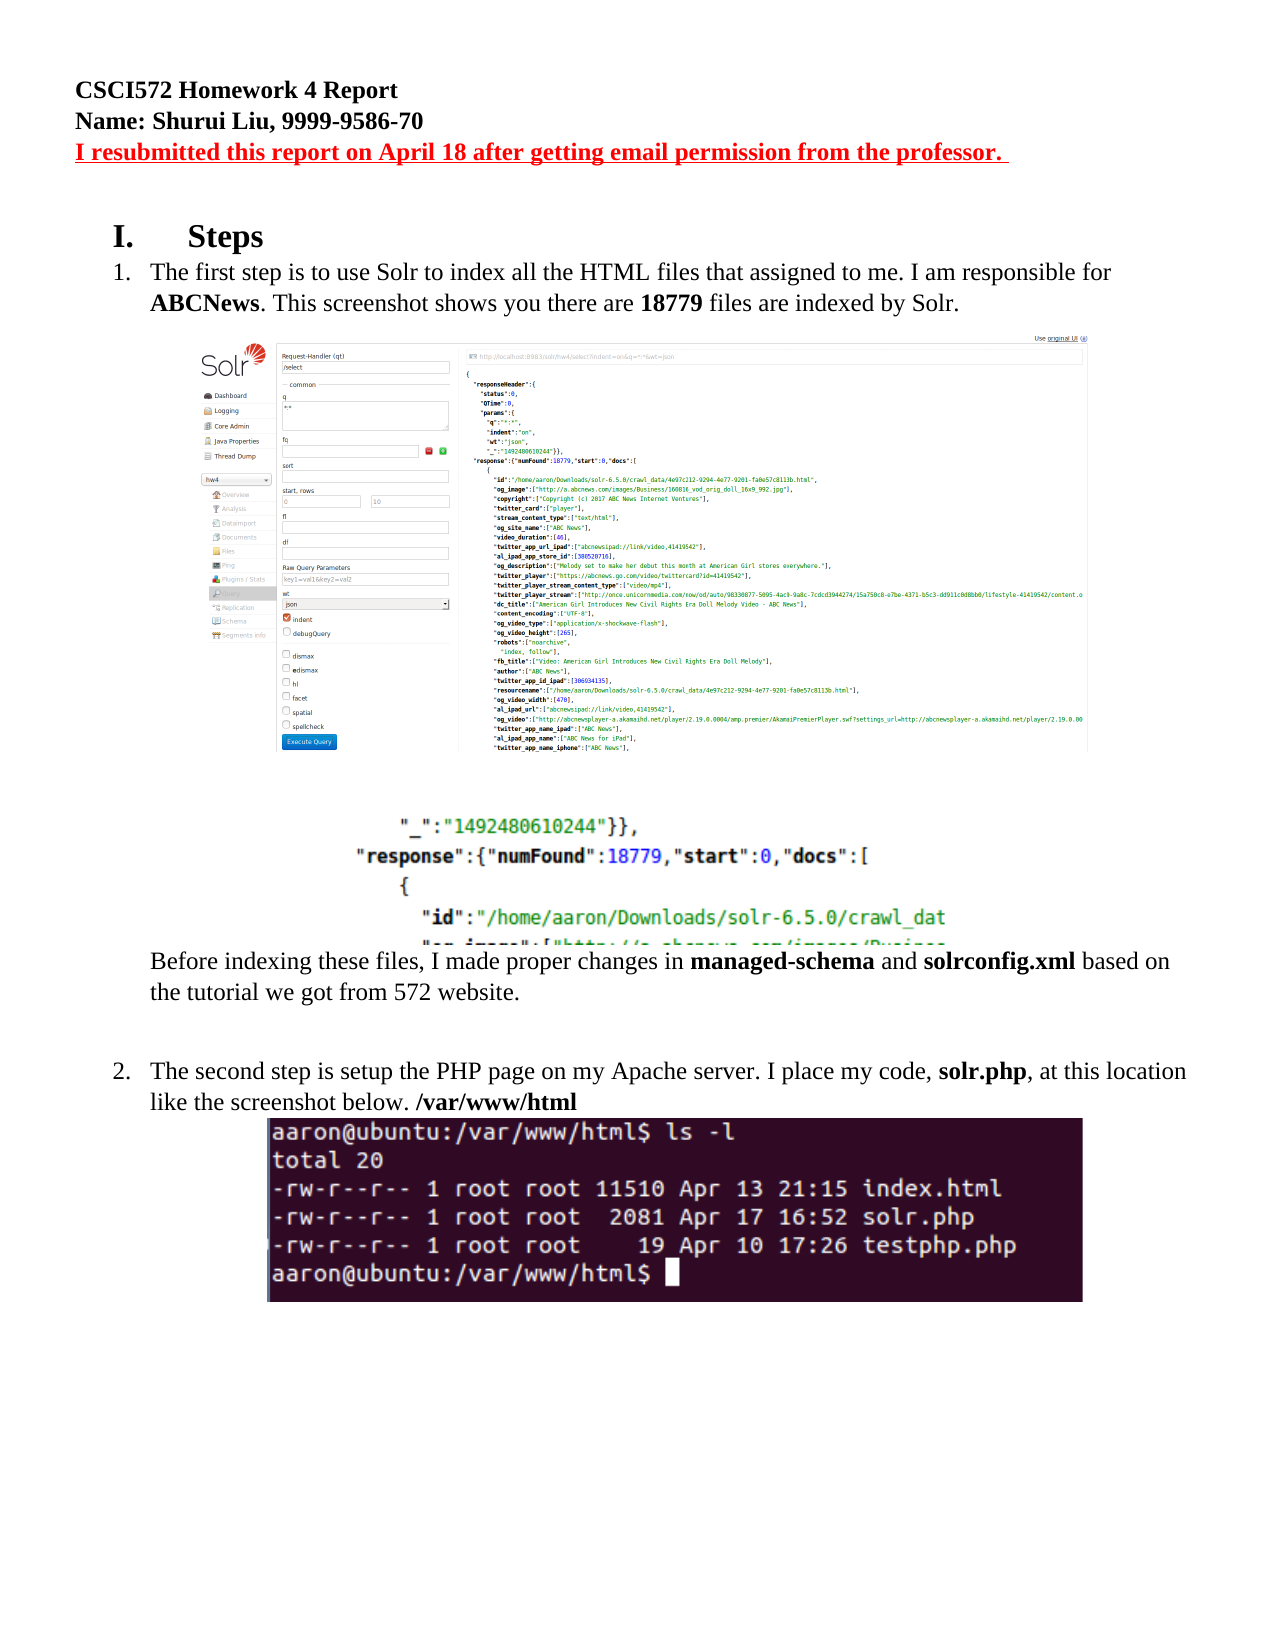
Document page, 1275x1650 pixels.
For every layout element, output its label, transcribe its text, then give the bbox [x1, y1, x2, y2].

text CSCI572 Homework 4 Report [75, 75, 1200, 104]
list The second step is setup the PHP page on my Apache server. I place my code, solr.php, at this location like the screenshot below. /var/www/html [112, 1056, 1200, 1116]
picture [330, 816, 945, 945]
text Before indexing these files, I made proper changes in managed-schema and solrconfig.xml based on the tutorial we got from 572 website. [150, 946, 1200, 1006]
text I resubmitted this report on April 18 after getting email permission from the professor. [75, 137, 1200, 166]
text Name: Shurui Liu, 9999-9586-70 [75, 106, 1200, 135]
list Steps [112, 216, 1200, 254]
list The first step is to use Solr to index all the HTML files that assigned to me. I am responsible for ABCNews. This screenshot shows you there are 18779 files are indexed by Solr. [112, 257, 1200, 317]
picture [187, 336, 1088, 752]
picture [267, 1118, 1083, 1302]
